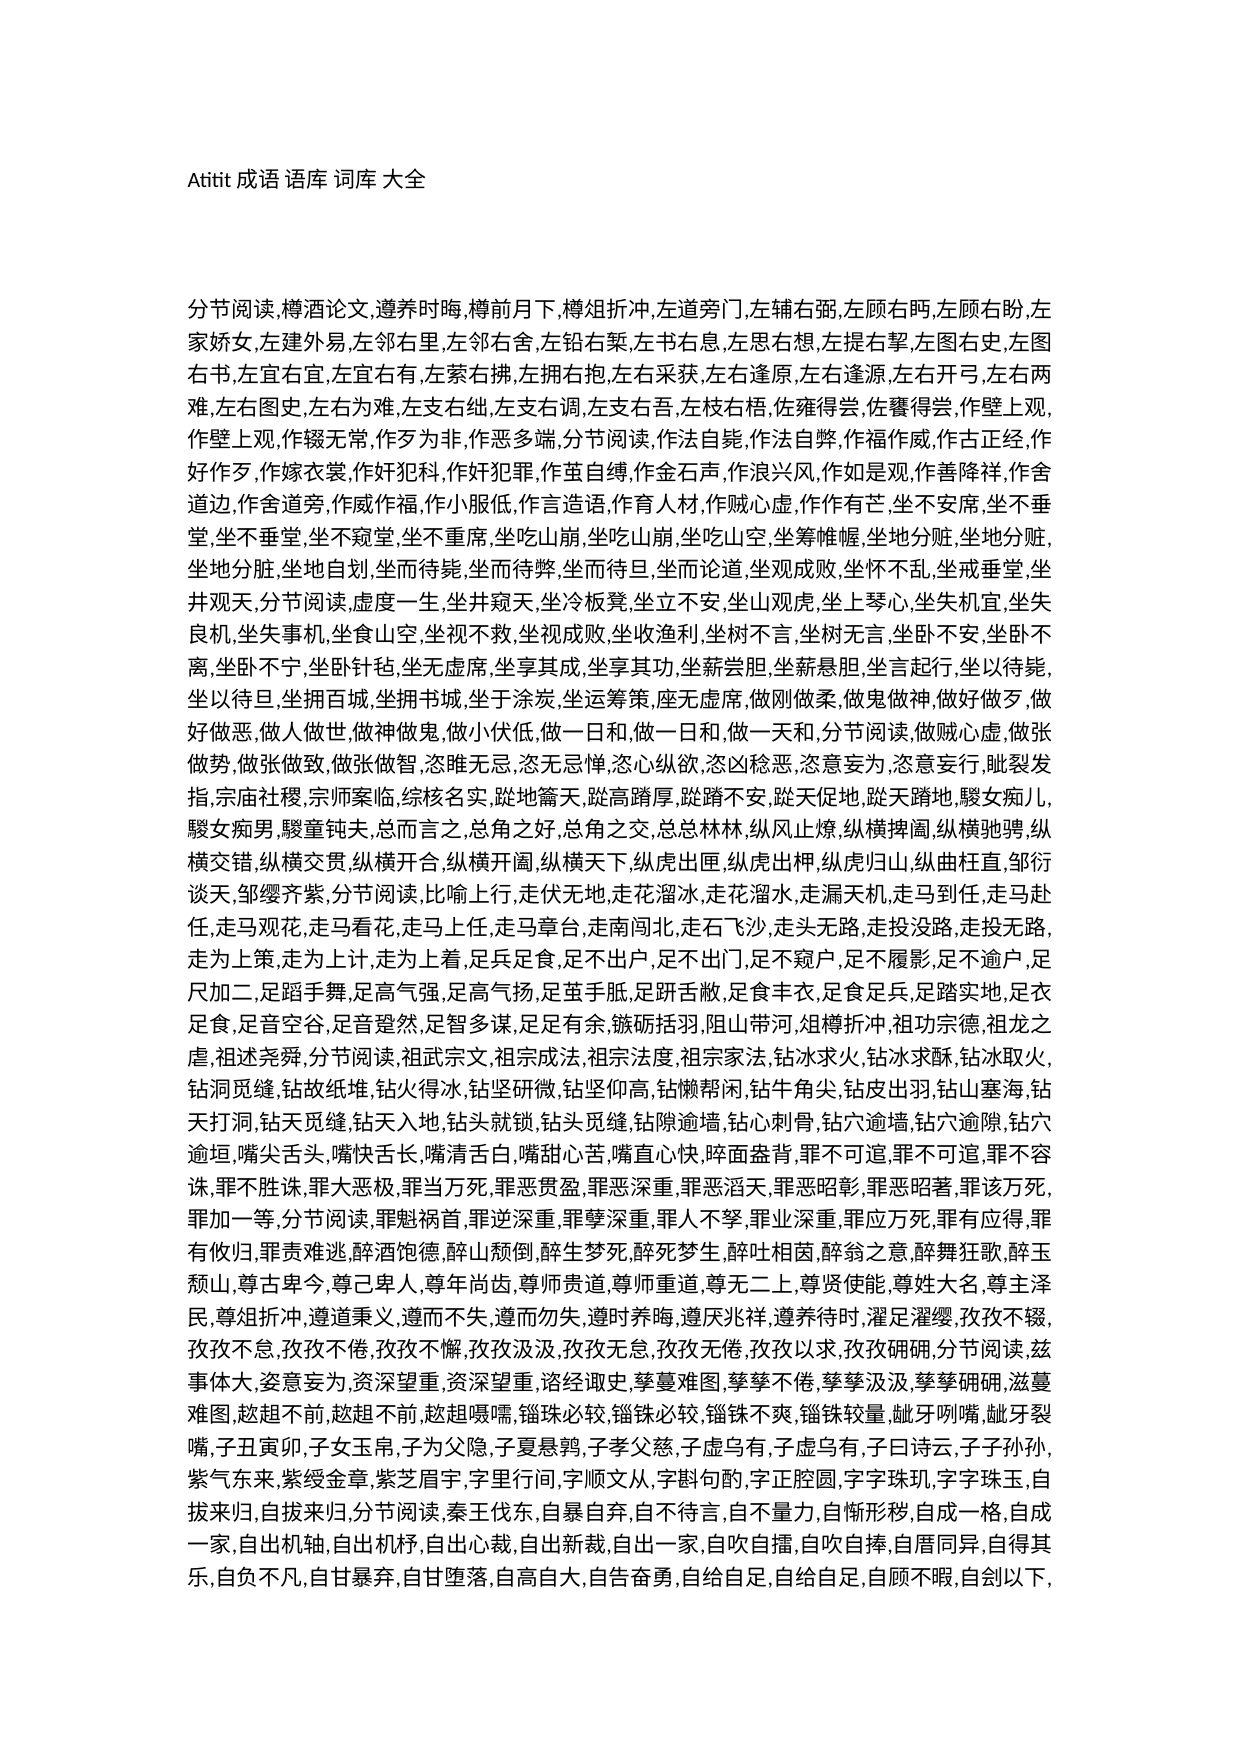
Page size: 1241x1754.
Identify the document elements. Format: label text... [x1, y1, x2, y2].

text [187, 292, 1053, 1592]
text Atitit 成语 语库 词库 大全 [187, 162, 1053, 194]
